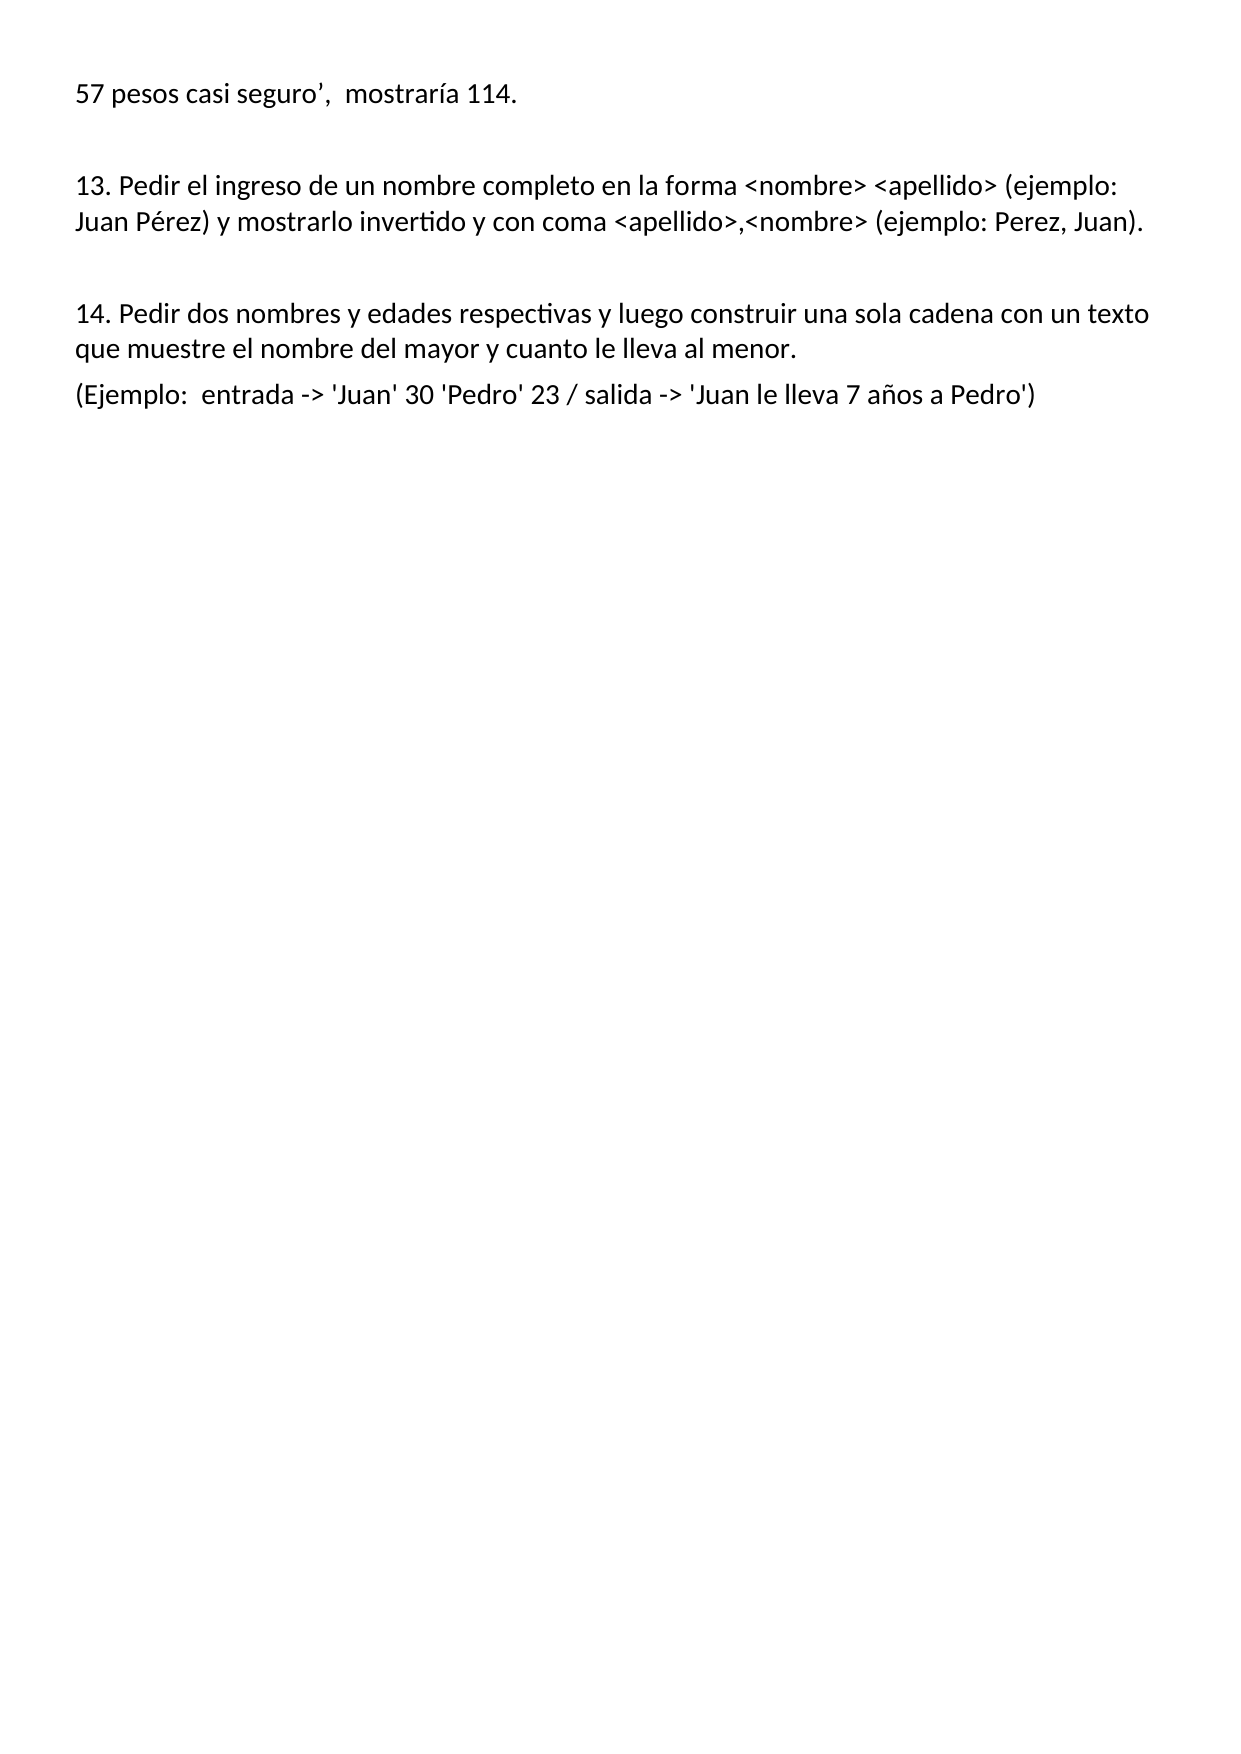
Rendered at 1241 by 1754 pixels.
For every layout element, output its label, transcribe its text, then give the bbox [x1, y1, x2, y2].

text (Ejemplo: entrada -> 'Juan' 30 'Pedro' 23 / salida -> 'Juan le lleva 7 años a Pedro') [75, 376, 1165, 412]
text 13. Pedir el ingreso de un nombre completo en la forma <nombre> <apellido> (ejemplo: Juan Pérez) y mostrarlo invertido y con coma <apellido>,<nombre> (ejemplo: Perez, Juan). [75, 167, 1165, 238]
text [75, 75, 1165, 111]
text 14. Pedir dos nombres y edades respectivas y luego construir una sola cadena con un texto que muestre el nombre del mayor y cuanto le lleva al menor. [75, 295, 1165, 366]
